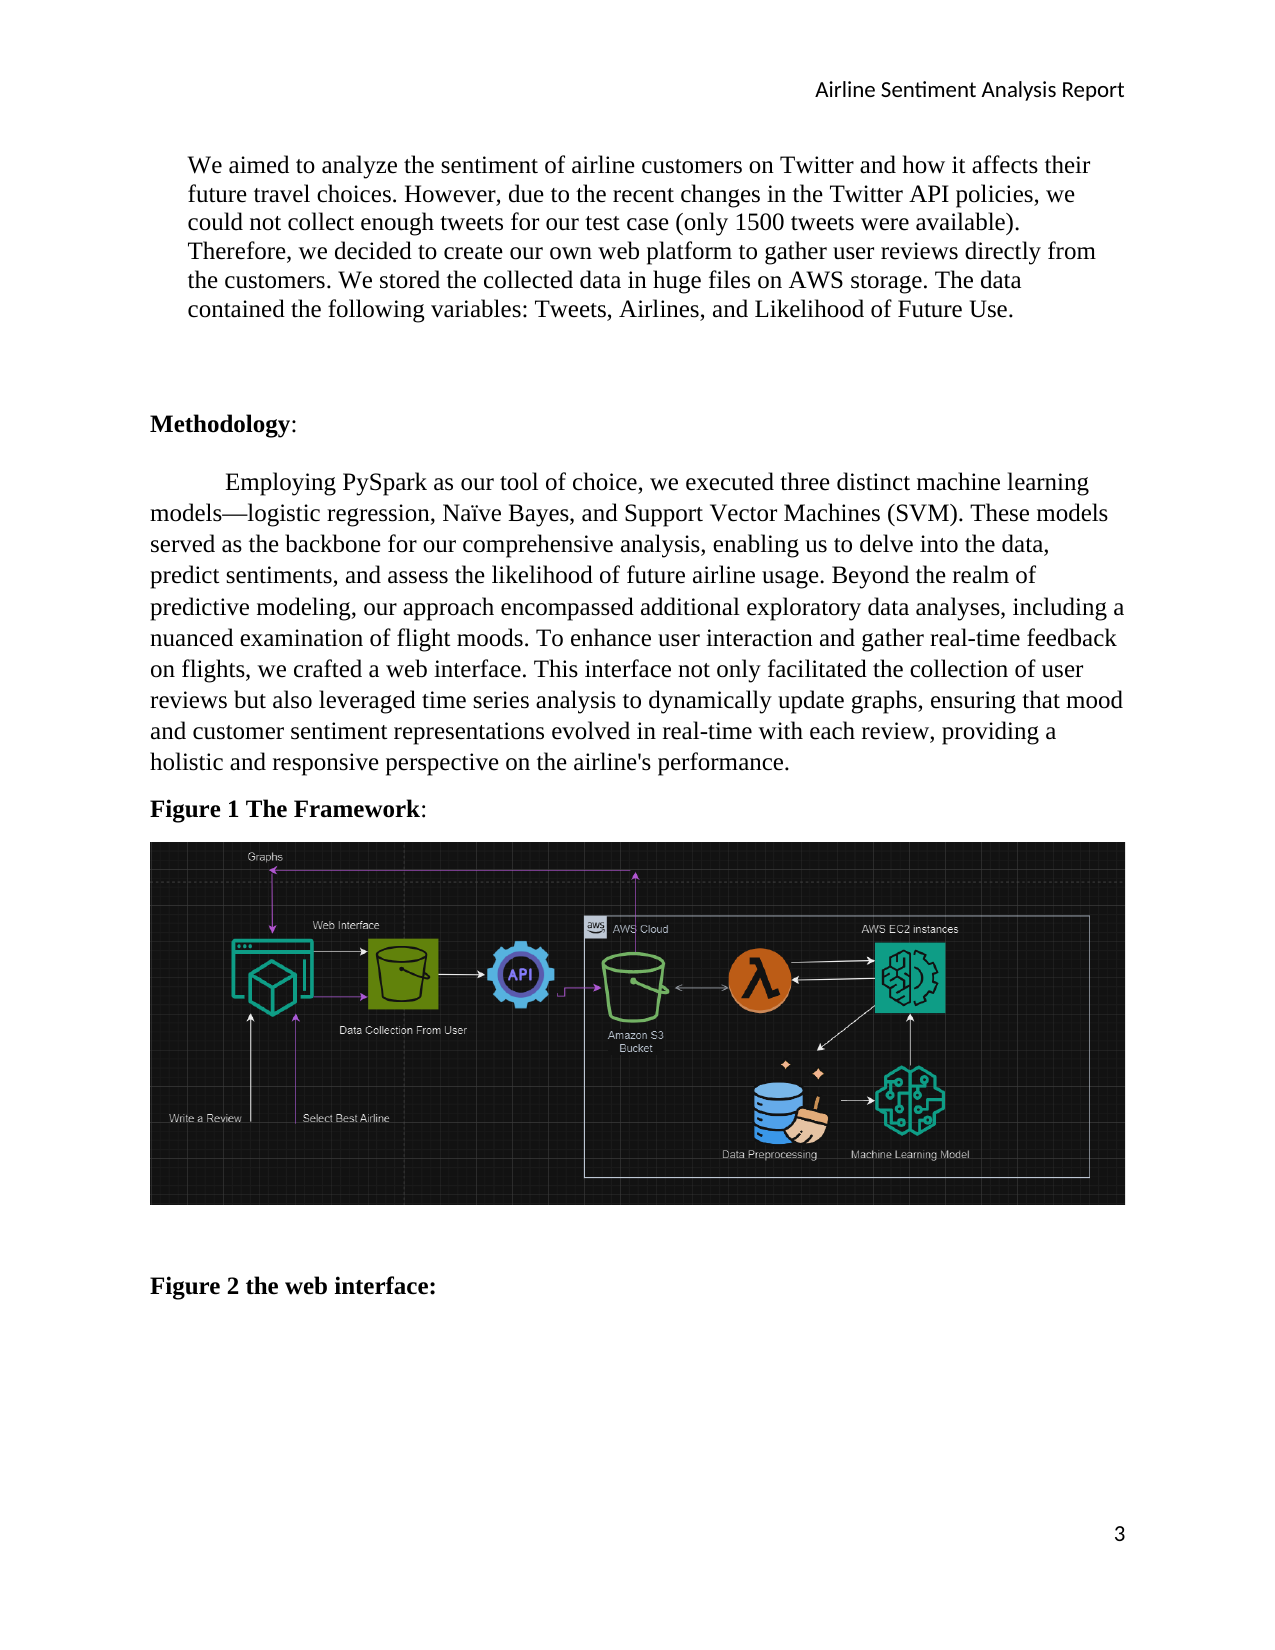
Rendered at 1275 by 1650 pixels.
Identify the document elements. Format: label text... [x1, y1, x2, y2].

text Employing PySpark as our tool of choice, we executed three distinct machine learning models—logistic regression, Naïve Bayes, and Support Vector Machines (SVM). These models served as the backbone for our comprehensive analysis, enabling us to delve into the data, predict sentiments, and assess the likelihood of future airline usage. Beyond the realm of predictive modeling, our approach encompassed additional exploratory data analyses, including a nuanced examination of flight moods. To enhance user interaction and gather real-time feedback on flights, we crafted a web interface. This interface not only facilitated the collection of user reviews but also leveraged time series analysis to dynamically update graphs, ensuring that mood and customer sentiment representations evolved in real-time with each review, providing a holistic and responsive perspective on the airline's performance. [150, 467, 1125, 776]
text Figure 2 the web interface: [150, 1271, 1125, 1299]
picture [150, 842, 1125, 1205]
text We aimed to analyze the sentiment of airline customers on Twitter and how it affects their future travel choices. However, due to the recent changes in the Twitter API policies, we could not collect enough tweets for our test case (only 1500 tweets were available). Therefore, we decided to create our own web platform to gather user reviews directly from the customers. We stored the collected data in huge files on AWS storage. The data contained the following variables: Tweets, Airlines, and Likelihood of Future Use. [187, 150, 1125, 322]
text Figure 1 The Framework: [150, 794, 1125, 823]
text Methodology: [150, 409, 1125, 438]
